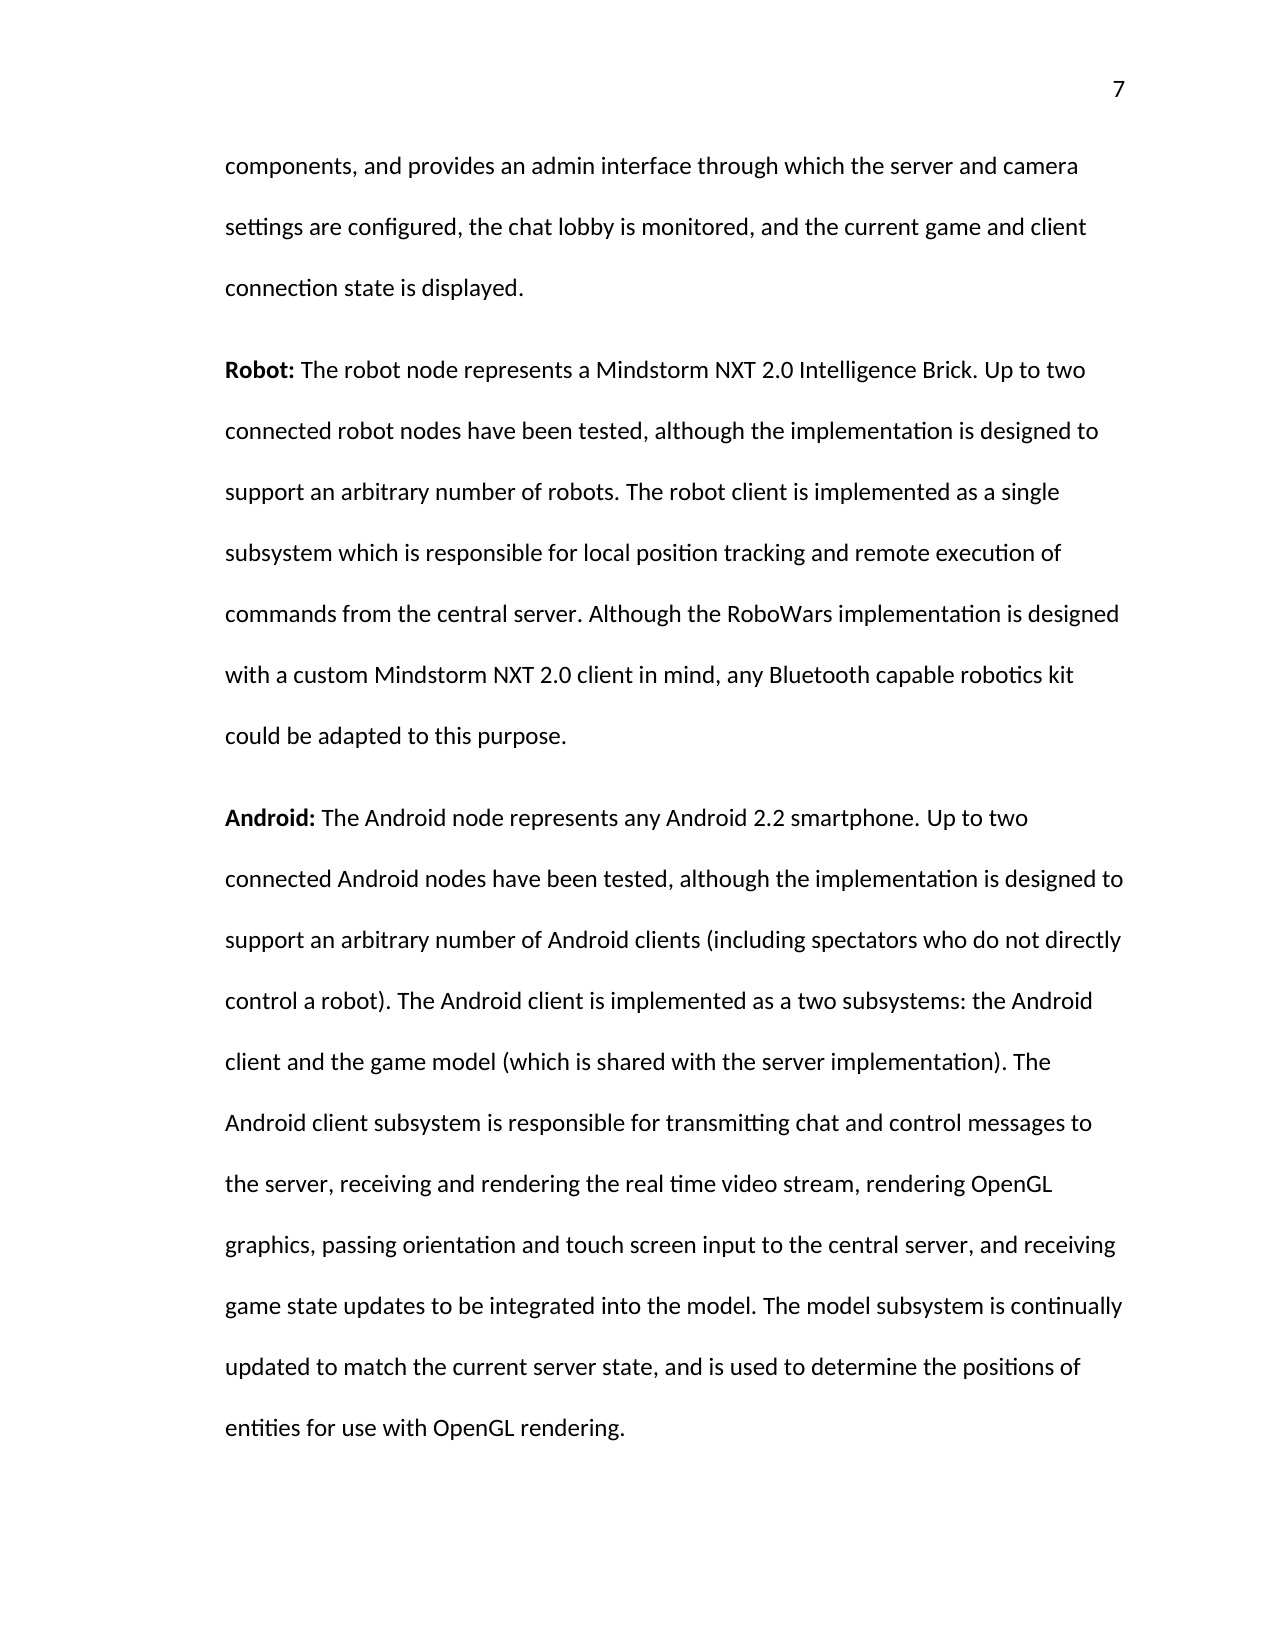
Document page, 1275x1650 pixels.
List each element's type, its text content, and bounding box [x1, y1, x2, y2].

text Robot: The robot node represents a Mindstorm NXT 2.0 Intelligence Brick. Up to two connected robot nodes have been tested, although the implementation is designed to support an arbitrary number of robots. The robot client is implemented as a single subsystem which is responsible for local position tracking and remote execution of commands from the central server. Although the RoboWars implementation is designed with a custom Mindstorm NXT 2.0 client in mind, any Bluetooth capable robotics kit could be adapted to this purpose. [225, 354, 1125, 751]
text Android: The Android node represents any Android 2.2 smartphone. Up to two connected Android nodes have been tested, although the implementation is designed to support an arbitrary number of Android clients (including spectators who do not directly control a robot). The Android client is implemented as a two subsystems: the Android client and the game model (which is shared with the server implementation). The Android client subsystem is responsible for transmitting chat and control messages to the server, receiving and rendering the real time video stream, rendering OpenGL graphics, passing orientation and touch screen input to the central server, and receiving game state updates to be integrated into the model. The model subsystem is continually updated to match the current server state, and is used to determine the positions of entities for use with OpenGL rendering. [225, 802, 1125, 1443]
